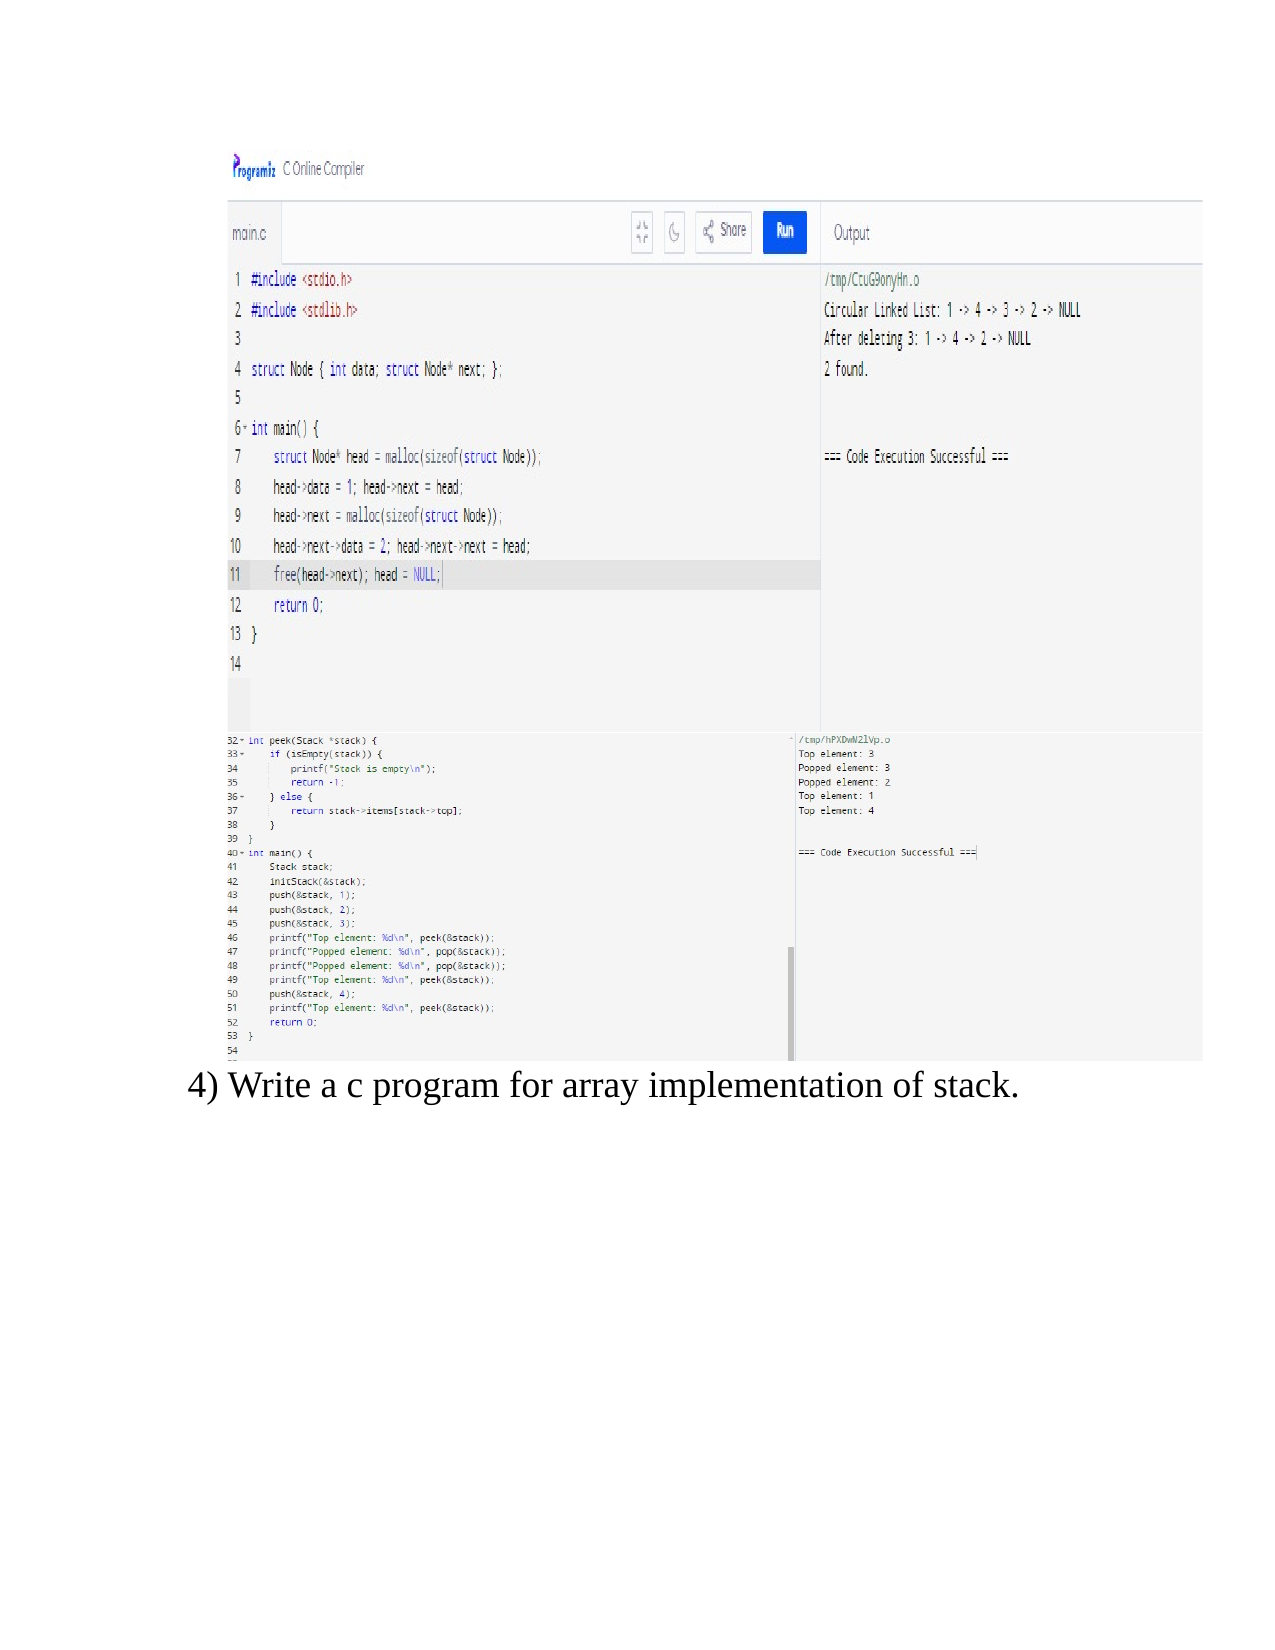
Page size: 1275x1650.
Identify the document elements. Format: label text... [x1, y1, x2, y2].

picture [227, 733, 1203, 1061]
list Write a c program for array implementation of stack. [187, 1063, 1125, 1106]
picture [227, 150, 1203, 732]
